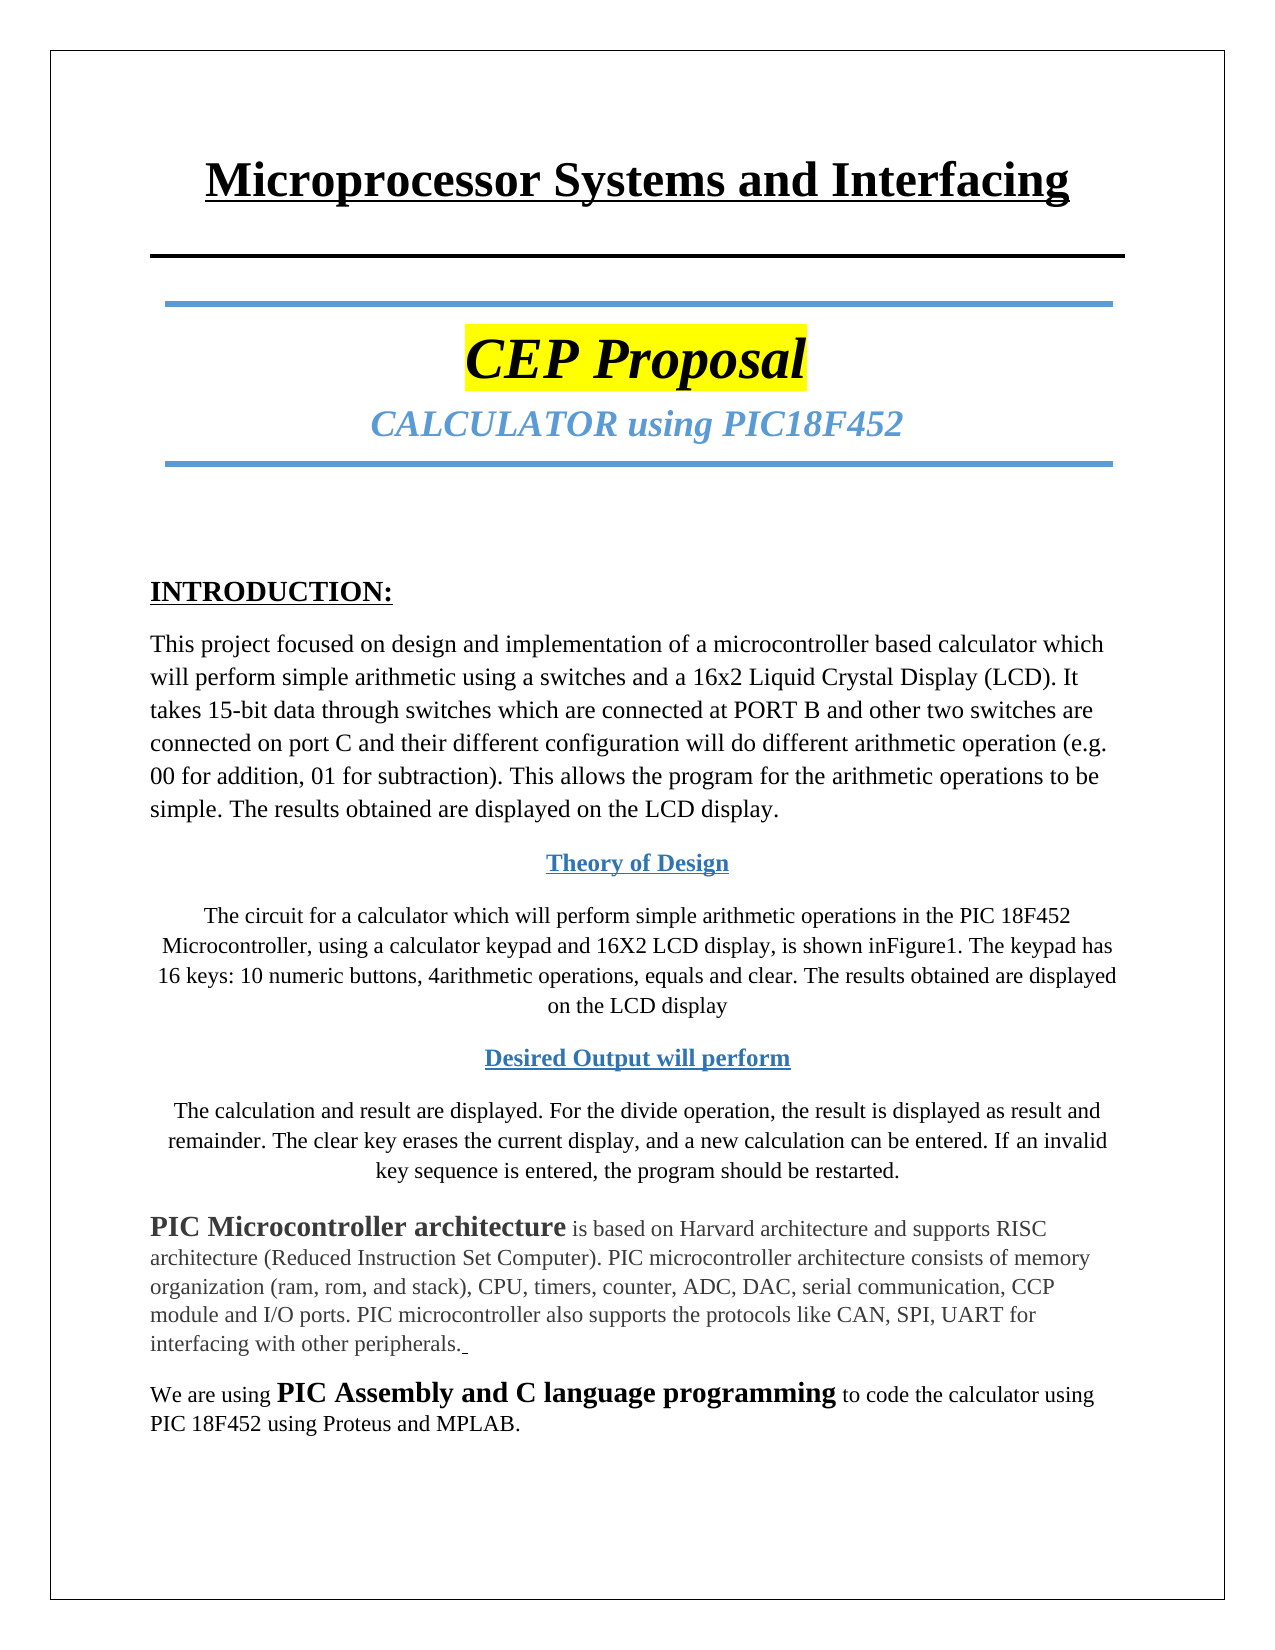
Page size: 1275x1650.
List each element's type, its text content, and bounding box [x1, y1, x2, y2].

text The circuit for a calculator which will perform simple arithmetic operations in the PIC 18F452 Microcontroller, using a calculator keypad and 16X2 LCD display, is shown inFigure1. The keypad has 16 keys: 10 numeric buttons, 4arithmetic operations, equals and clear. The results obtained are displayed on the LCD display [150, 902, 1125, 1019]
text Theory of Design [150, 848, 1125, 877]
text INTRODUCTION: [150, 574, 1125, 608]
text The calculation and result are displayed. For the divide operation, the result is displayed as result and remainder. The clear key erases the current display, and a new calculation can be entered. If an invalid key sequence is entered, the program should be restarted. [150, 1097, 1125, 1184]
text PIC Microcontroller architecture is based on Harvard architecture and supports RISC architecture (Reduced Instruction Set Computer). PIC microcontroller architecture consists of memory organization (ram, rom, and stack), CPU, timers, counter, ADC, DAC, serial communication, CCP module and I/O ports. PIC microcontroller also supports the protocols like CAN, SPI, UART for interfacing with other peripherals. [150, 1209, 1125, 1356]
text Desired Output will perform [150, 1043, 1125, 1072]
text We are using PIC Assembly and C language programming to code the calculator using PIC 18F452 using Proteus and MPLAB. [150, 1375, 1125, 1437]
text This project focused on design and implementation of a microcontroller based calculator which will perform simple arithmetic using a switches and a 16x2 Liquid Crystal Display (LCD). It takes 15-bit data through switches which are connected at PORT B and other two switches are connected on port C and their different configuration will do different arithmetic operation (e.g. 00 for addition, 01 for subtraction). This allows the program for the arithmetic operations to be simple. The results obtained are displayed on the LCD display. [150, 629, 1125, 823]
text Microprocessor Systems and Interfacing [150, 150, 1125, 207]
